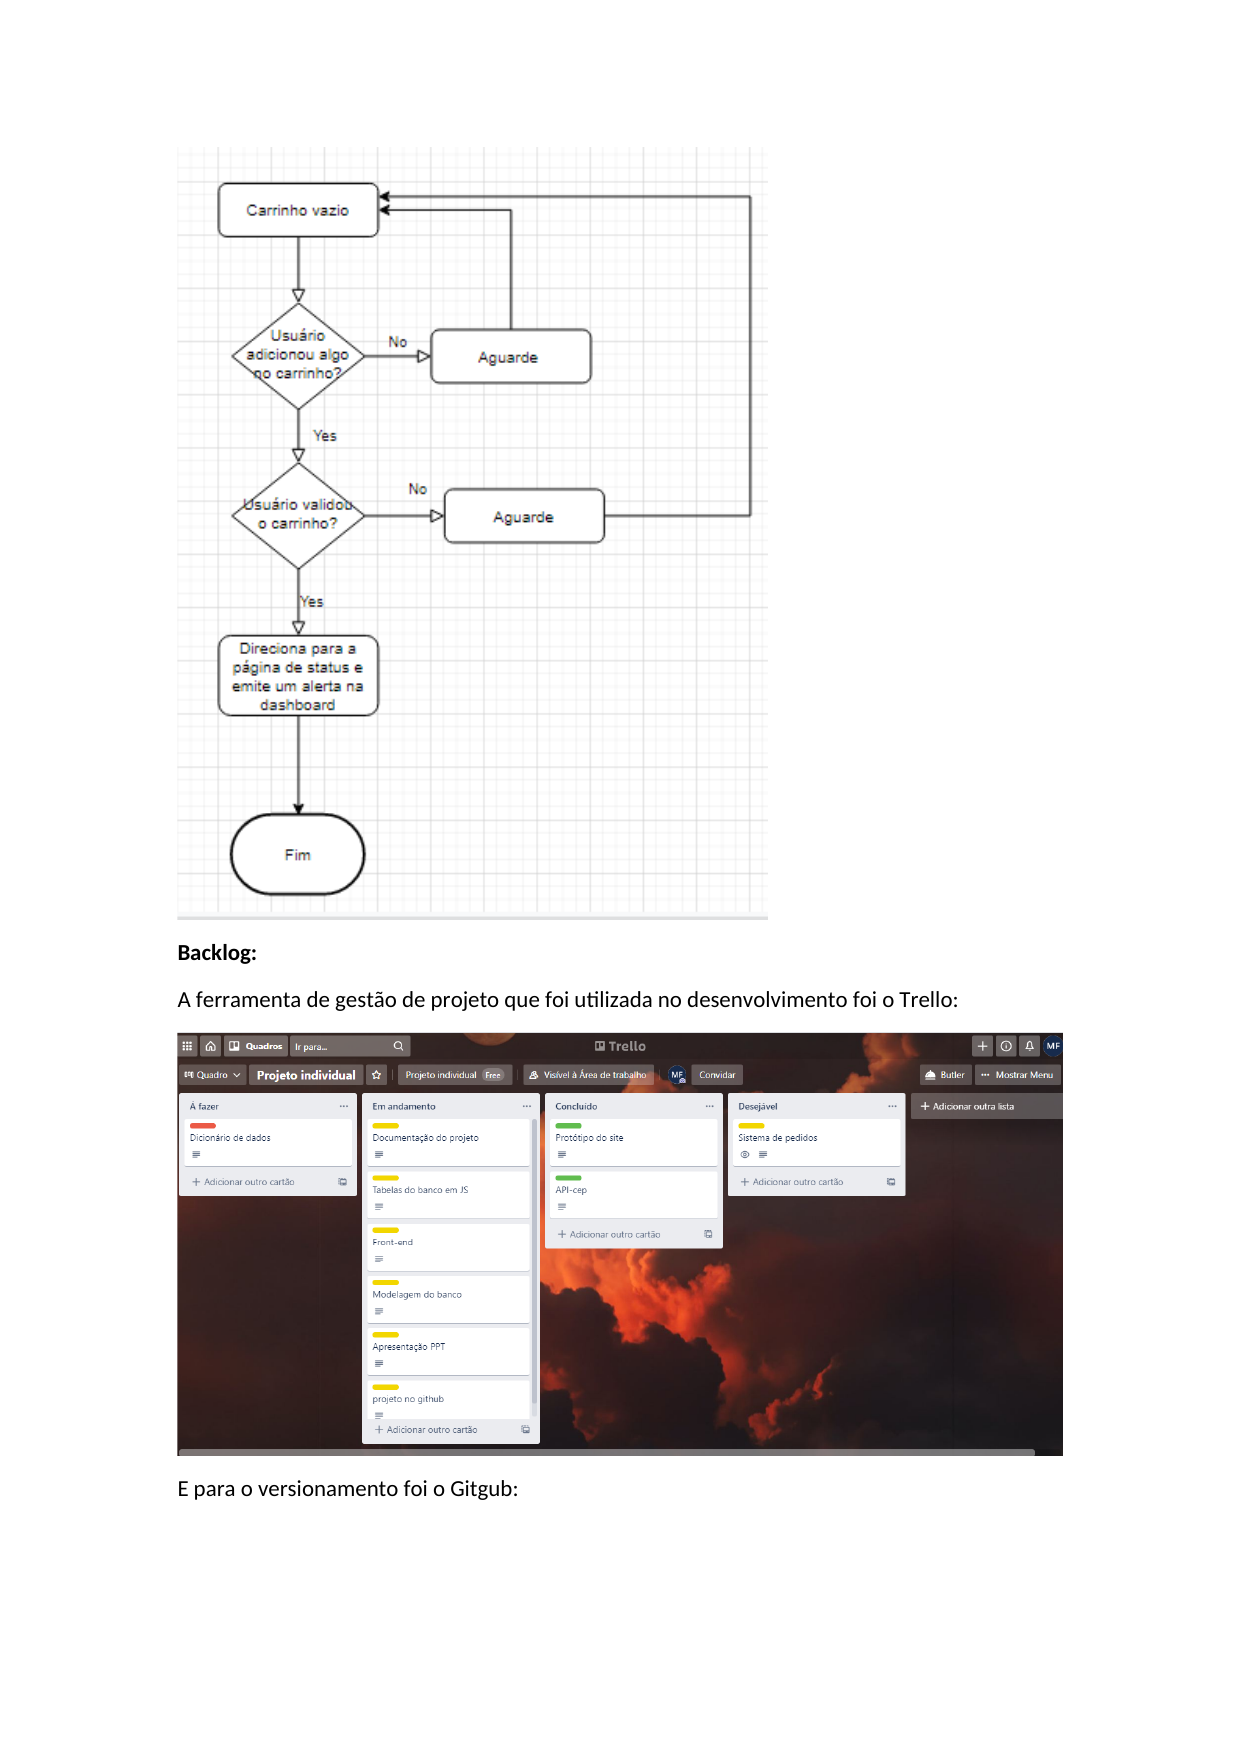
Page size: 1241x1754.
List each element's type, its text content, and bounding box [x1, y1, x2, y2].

text Backlog: [177, 938, 1063, 966]
text A ferramenta de gestão de projeto que foi utilizada no desenvolvimento foi o Trello: [177, 985, 1063, 1013]
picture [177, 1032, 1063, 1456]
text E para o versionamento foi o Gitgub: [177, 1474, 1063, 1502]
picture [177, 147, 768, 920]
